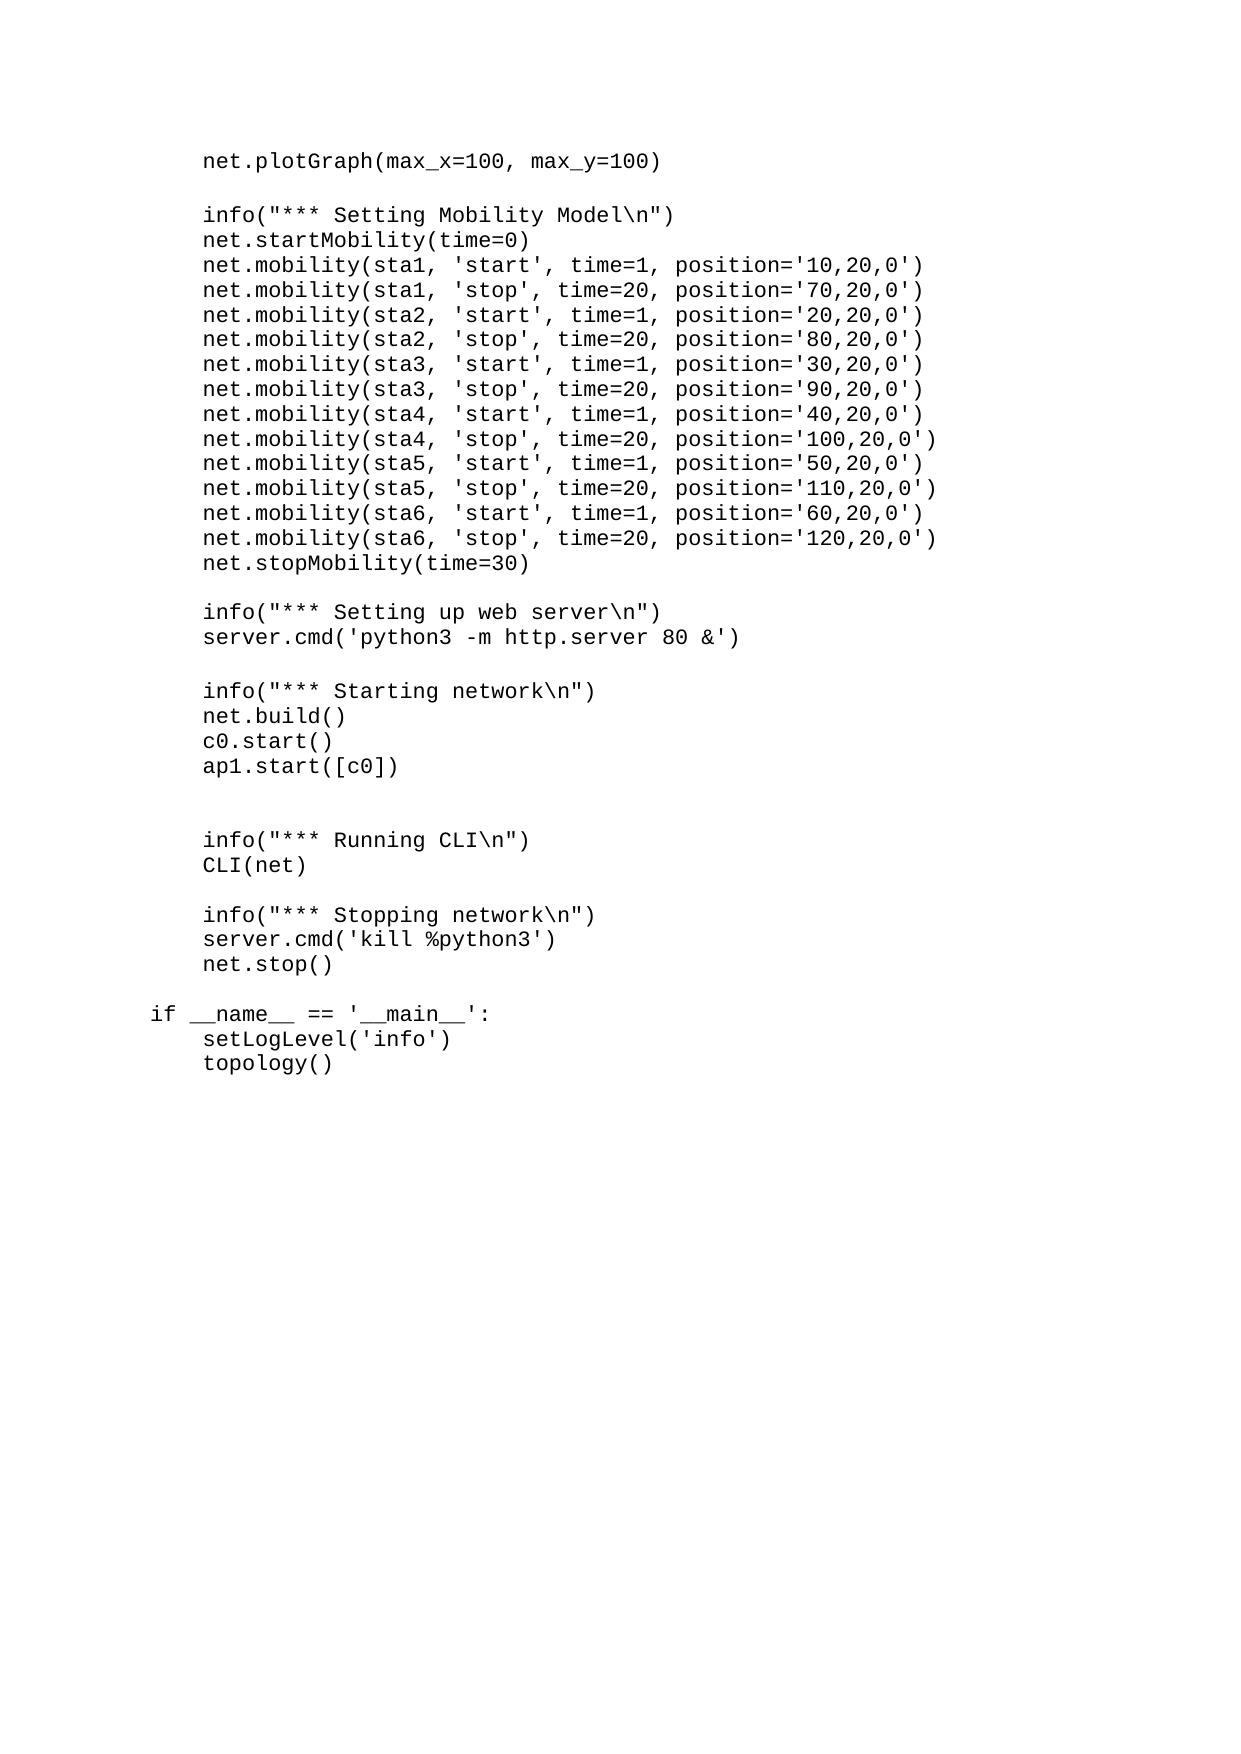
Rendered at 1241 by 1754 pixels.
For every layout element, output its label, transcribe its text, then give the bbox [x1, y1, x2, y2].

text net.mobility(sta2, 'start', time=1, position='20,20,0') [150, 304, 1090, 328]
text info("*** Setting up web server\n") [150, 601, 1090, 626]
text net.startMobility(time=0) [150, 229, 1090, 254]
text net.mobility(sta4, 'stop', time=20, position='100,20,0') [150, 428, 1090, 452]
text net.mobility(sta5, 'start', time=1, position='50,20,0') [150, 452, 1090, 477]
text net.plotGraph(max_x=100, max_y=100) [150, 150, 1090, 175]
text if __name__ == '__main__': [150, 1003, 1090, 1028]
text net.mobility(sta6, 'stop', time=20, position='120,20,0') [150, 527, 1090, 552]
text net.mobility(sta5, 'stop', time=20, position='110,20,0') [150, 477, 1090, 502]
text net.stopMobility(time=30) [150, 552, 1090, 576]
text setLogLevel('info') [150, 1028, 1090, 1052]
text c0.start() [150, 730, 1090, 755]
text net.mobility(sta3, 'stop', time=20, position='90,20,0') [150, 378, 1090, 403]
text net.stop() [150, 953, 1090, 978]
text net.mobility(sta1, 'stop', time=20, position='70,20,0') [150, 279, 1090, 304]
text info("*** Setting Mobility Model\n") [150, 204, 1090, 229]
text net.mobility(sta2, 'stop', time=20, position='80,20,0') [150, 328, 1090, 353]
text info("*** Running CLI\n") [150, 829, 1090, 854]
text net.mobility(sta6, 'start', time=1, position='60,20,0') [150, 502, 1090, 527]
text CLI(net) [150, 854, 1090, 879]
text net.mobility(sta1, 'start', time=1, position='10,20,0') [150, 254, 1090, 279]
text info("*** Stopping network\n") [150, 904, 1090, 928]
text net.mobility(sta4, 'start', time=1, position='40,20,0') [150, 403, 1090, 428]
text server.cmd('python3 -m http.server 80 &') [150, 626, 1090, 651]
text topology() [150, 1052, 1090, 1077]
text net.mobility(sta3, 'start', time=1, position='30,20,0') [150, 353, 1090, 378]
text info("*** Starting network\n") [150, 681, 1090, 705]
text ap1.start([c0]) [150, 755, 1090, 780]
text net.build() [150, 705, 1090, 730]
text server.cmd('kill %python3') [150, 928, 1090, 953]
